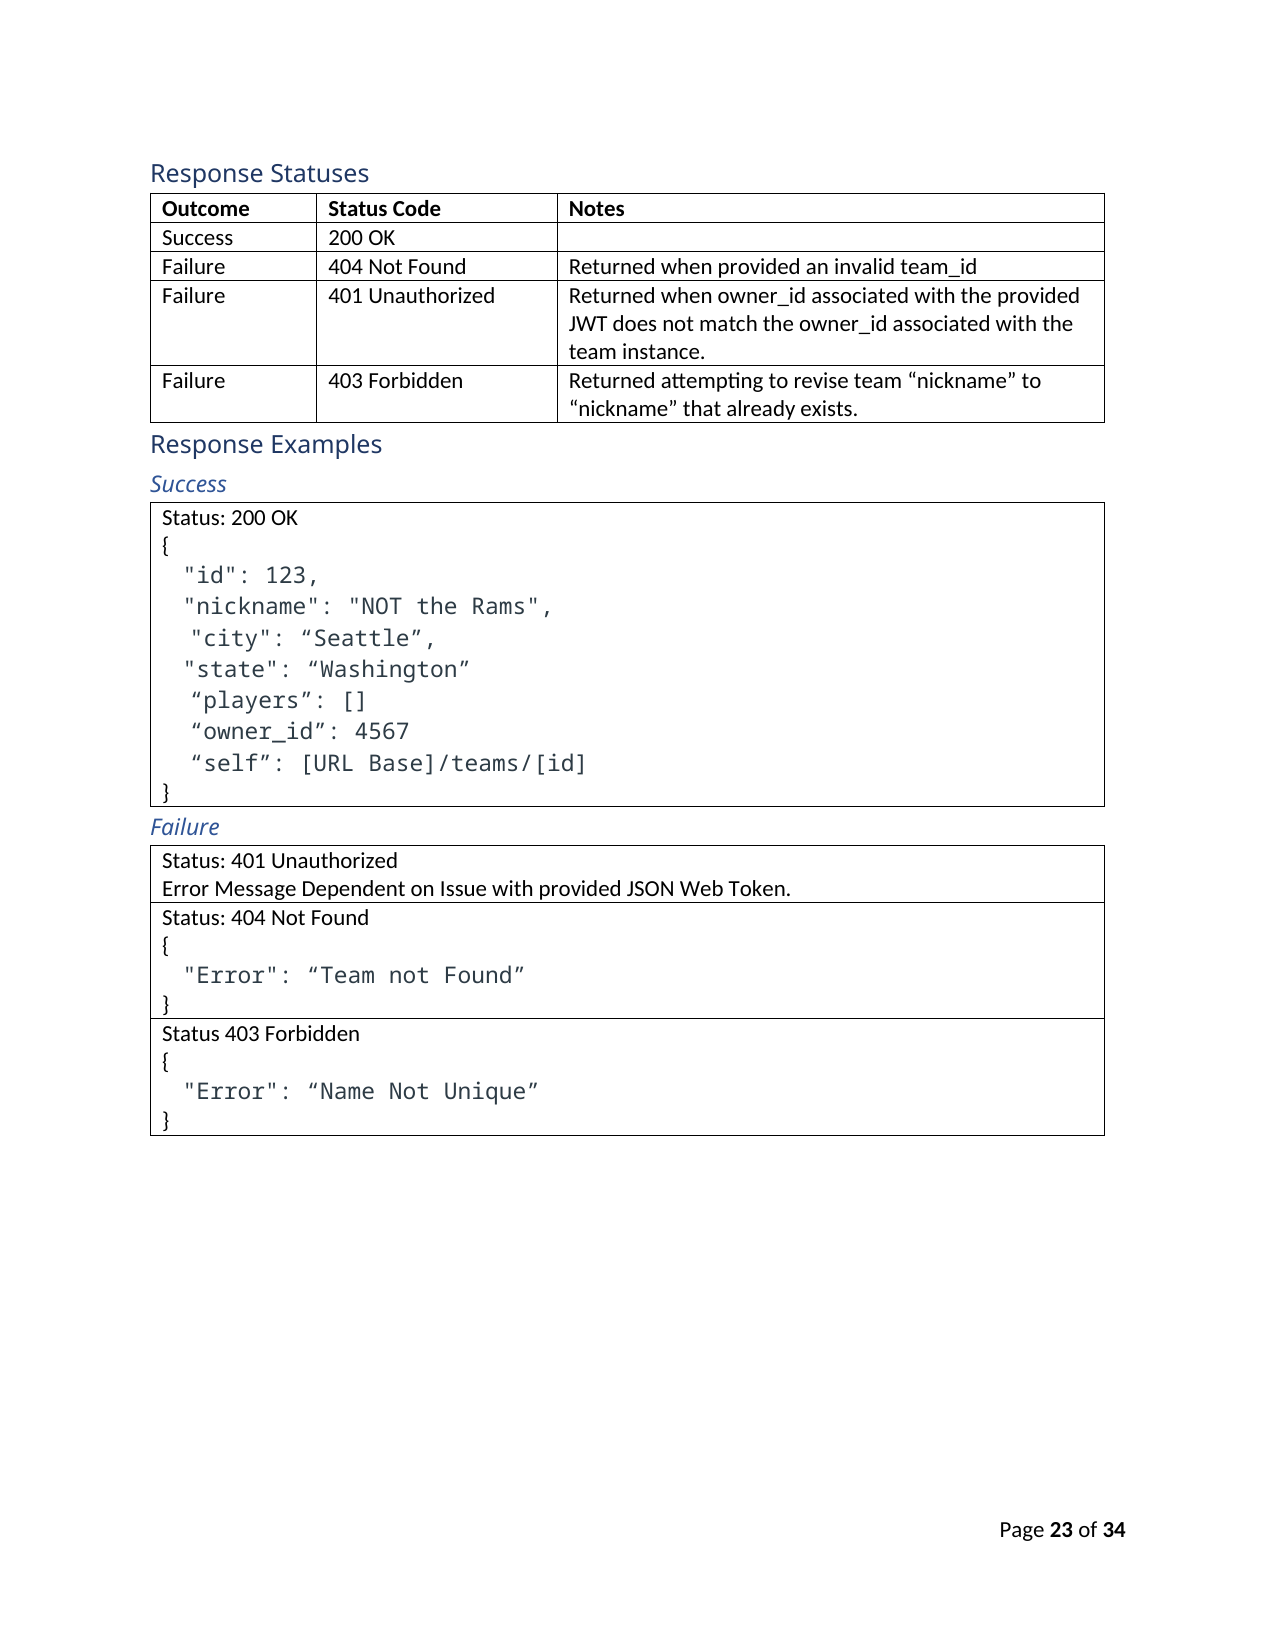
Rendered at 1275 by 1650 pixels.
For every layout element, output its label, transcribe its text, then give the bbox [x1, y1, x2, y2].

table_header Notes [558, 194, 1104, 222]
table_cell Returned when provided an invalid team_id [558, 252, 1104, 280]
table_cell 404 Not Found [317, 252, 557, 280]
subtitle Failure [150, 811, 1105, 842]
table_header Status: 401 Unauthorized Error Message Dependent on Issue with provided JSON Web Token. [151, 846, 1104, 902]
table_cell Status 403 Forbidden { "Error": “Name Not Unique” } [151, 1019, 1104, 1134]
table_cell 200 OK [317, 223, 557, 251]
table_cell Status: 404 Not Found { "Error": “Team not Found” } [151, 903, 1104, 1018]
subtitle Response Examples [150, 427, 1105, 461]
table_cell Failure [151, 366, 316, 422]
table_header Outcome [151, 194, 316, 222]
table_cell Failure [151, 281, 316, 365]
table_header Status: 200 OK { "id": 123, "nickname": "NOT the Rams", "city": “Seattle”, "state": “Washington” “players”: [] “owner_id”: 4567 “self”: [URL Base]/teams/[id] } [151, 503, 1104, 806]
table_cell Success [151, 223, 316, 251]
subtitle Response Statuses [150, 156, 1105, 190]
table_cell [558, 223, 1104, 251]
table_cell Failure [151, 252, 316, 280]
table_cell Returned attempting to revise team “nickname” to “nickname” that already exists. [558, 366, 1104, 422]
table_cell Returned when owner_id associated with the provided JWT does not match the owner_id associated with the team instance. [558, 281, 1104, 365]
subtitle Success [150, 468, 1105, 499]
table_header Status Code [317, 194, 557, 222]
table_cell 401 Unauthorized [317, 281, 557, 365]
table_cell 403 Forbidden [317, 366, 557, 422]
